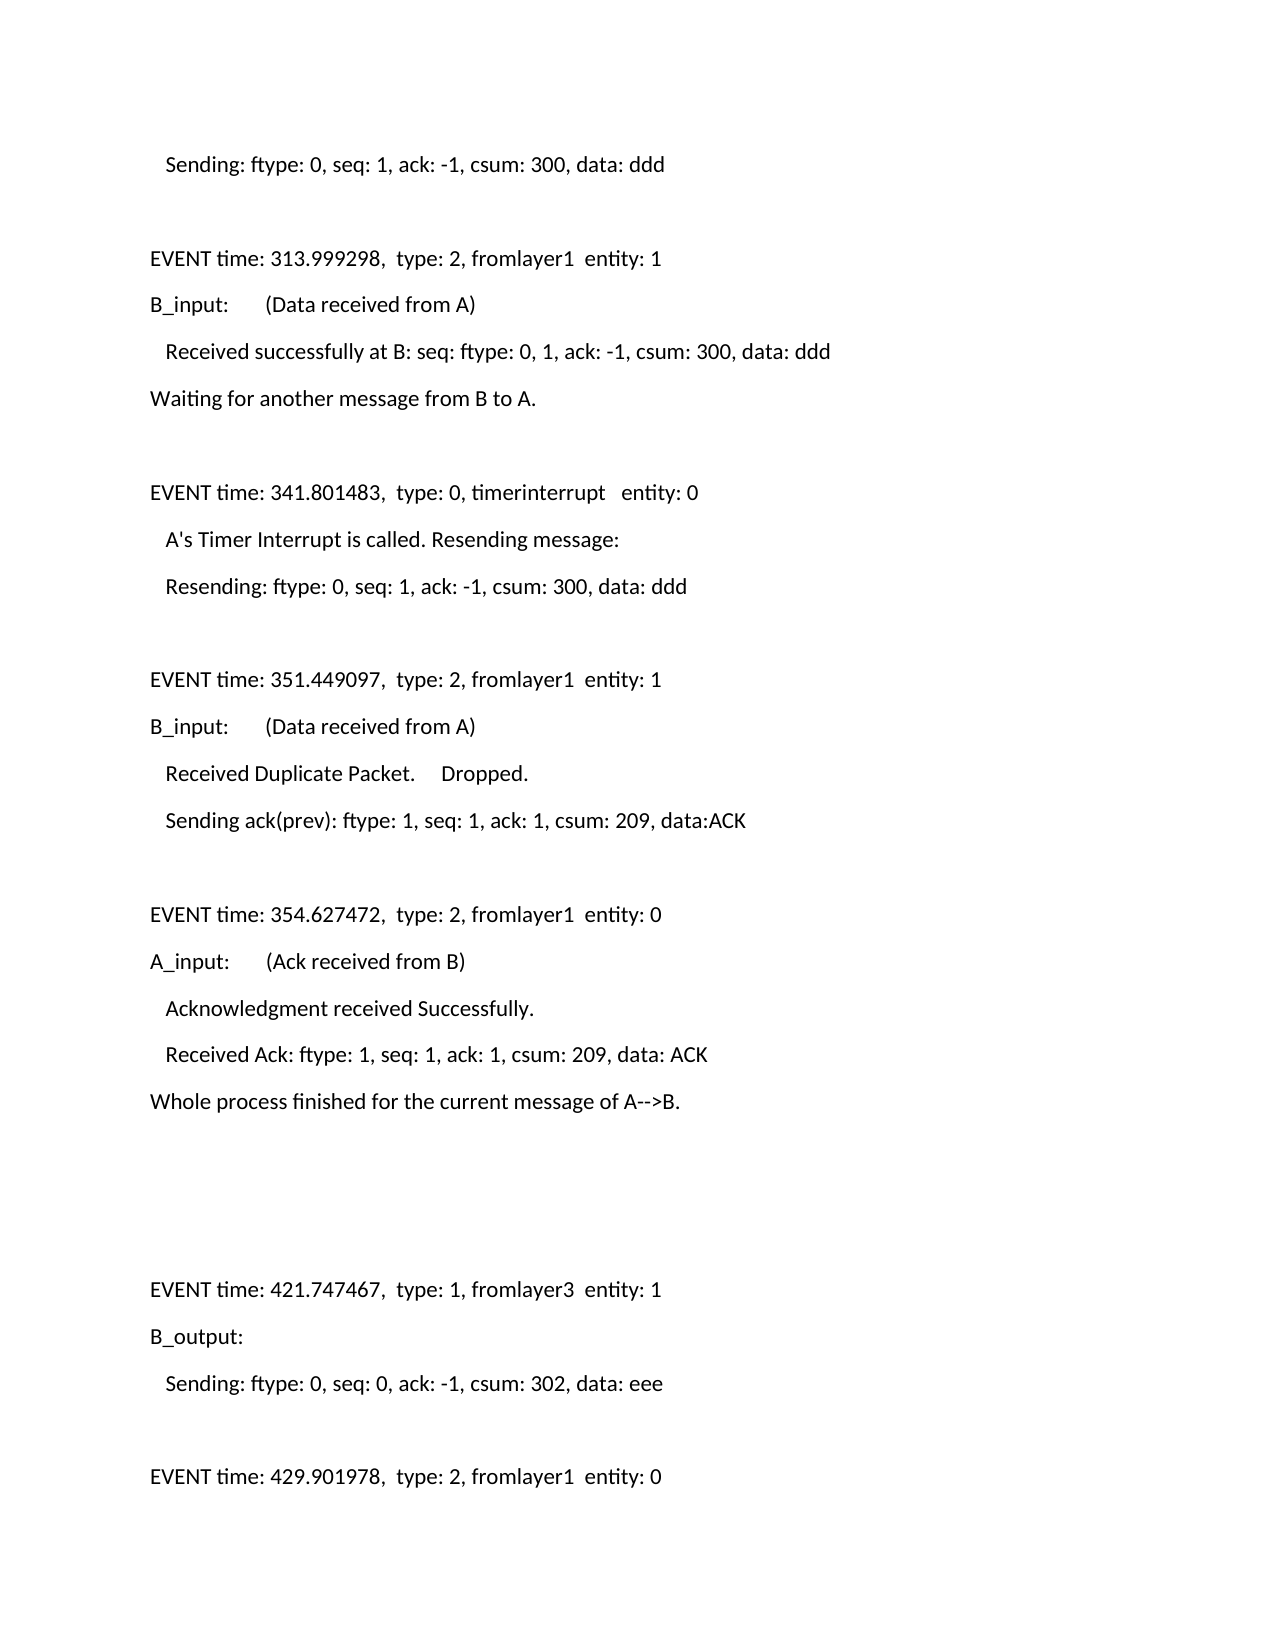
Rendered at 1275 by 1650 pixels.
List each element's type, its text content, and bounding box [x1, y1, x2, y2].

text EVENT time: 313.999298, type: 2, fromlayer1 entity: 1 [150, 244, 1125, 272]
text Sending ack(prev): ftype: 1, seq: 1, ack: 1, csum: 209, data:ACK [150, 806, 1125, 834]
text EVENT time: 351.449097, type: 2, fromlayer1 entity: 1 [150, 666, 1125, 694]
text EVENT time: 341.801483, type: 0, timerinterrupt entity: 0 [150, 478, 1125, 506]
text Whole process finished for the current message of A-->B. [150, 1087, 1125, 1116]
text A's Timer Interrupt is called. Resending message: [150, 525, 1125, 553]
text B_input: (Data received from A) [150, 291, 1125, 319]
text Acknowledgment received Successfully. [150, 994, 1125, 1022]
text Sending: ftype: 0, seq: 1, ack: -1, csum: 300, data: ddd [150, 150, 1125, 178]
text B_input: (Data received from A) [150, 712, 1125, 741]
text EVENT time: 429.901978, type: 2, fromlayer1 entity: 0 [150, 1462, 1125, 1491]
text Received Ack: ftype: 1, seq: 1, ack: 1, csum: 209, data: ACK [150, 1041, 1125, 1069]
text Sending: ftype: 0, seq: 0, ack: -1, csum: 302, data: eee [150, 1369, 1125, 1397]
text Waiting for another message from B to A. [150, 384, 1125, 412]
text EVENT time: 354.627472, type: 2, fromlayer1 entity: 0 [150, 900, 1125, 928]
text EVENT time: 421.747467, type: 1, fromlayer3 entity: 1 [150, 1275, 1125, 1303]
text Received Duplicate Packet. Dropped. [150, 759, 1125, 787]
text B_output: [150, 1322, 1125, 1350]
text Received successfully at B: seq: ftype: 0, 1, ack: -1, csum: 300, data: ddd [150, 337, 1125, 366]
text Resending: ftype: 0, seq: 1, ack: -1, csum: 300, data: ddd [150, 572, 1125, 600]
text A_input: (Ack received from B) [150, 947, 1125, 975]
